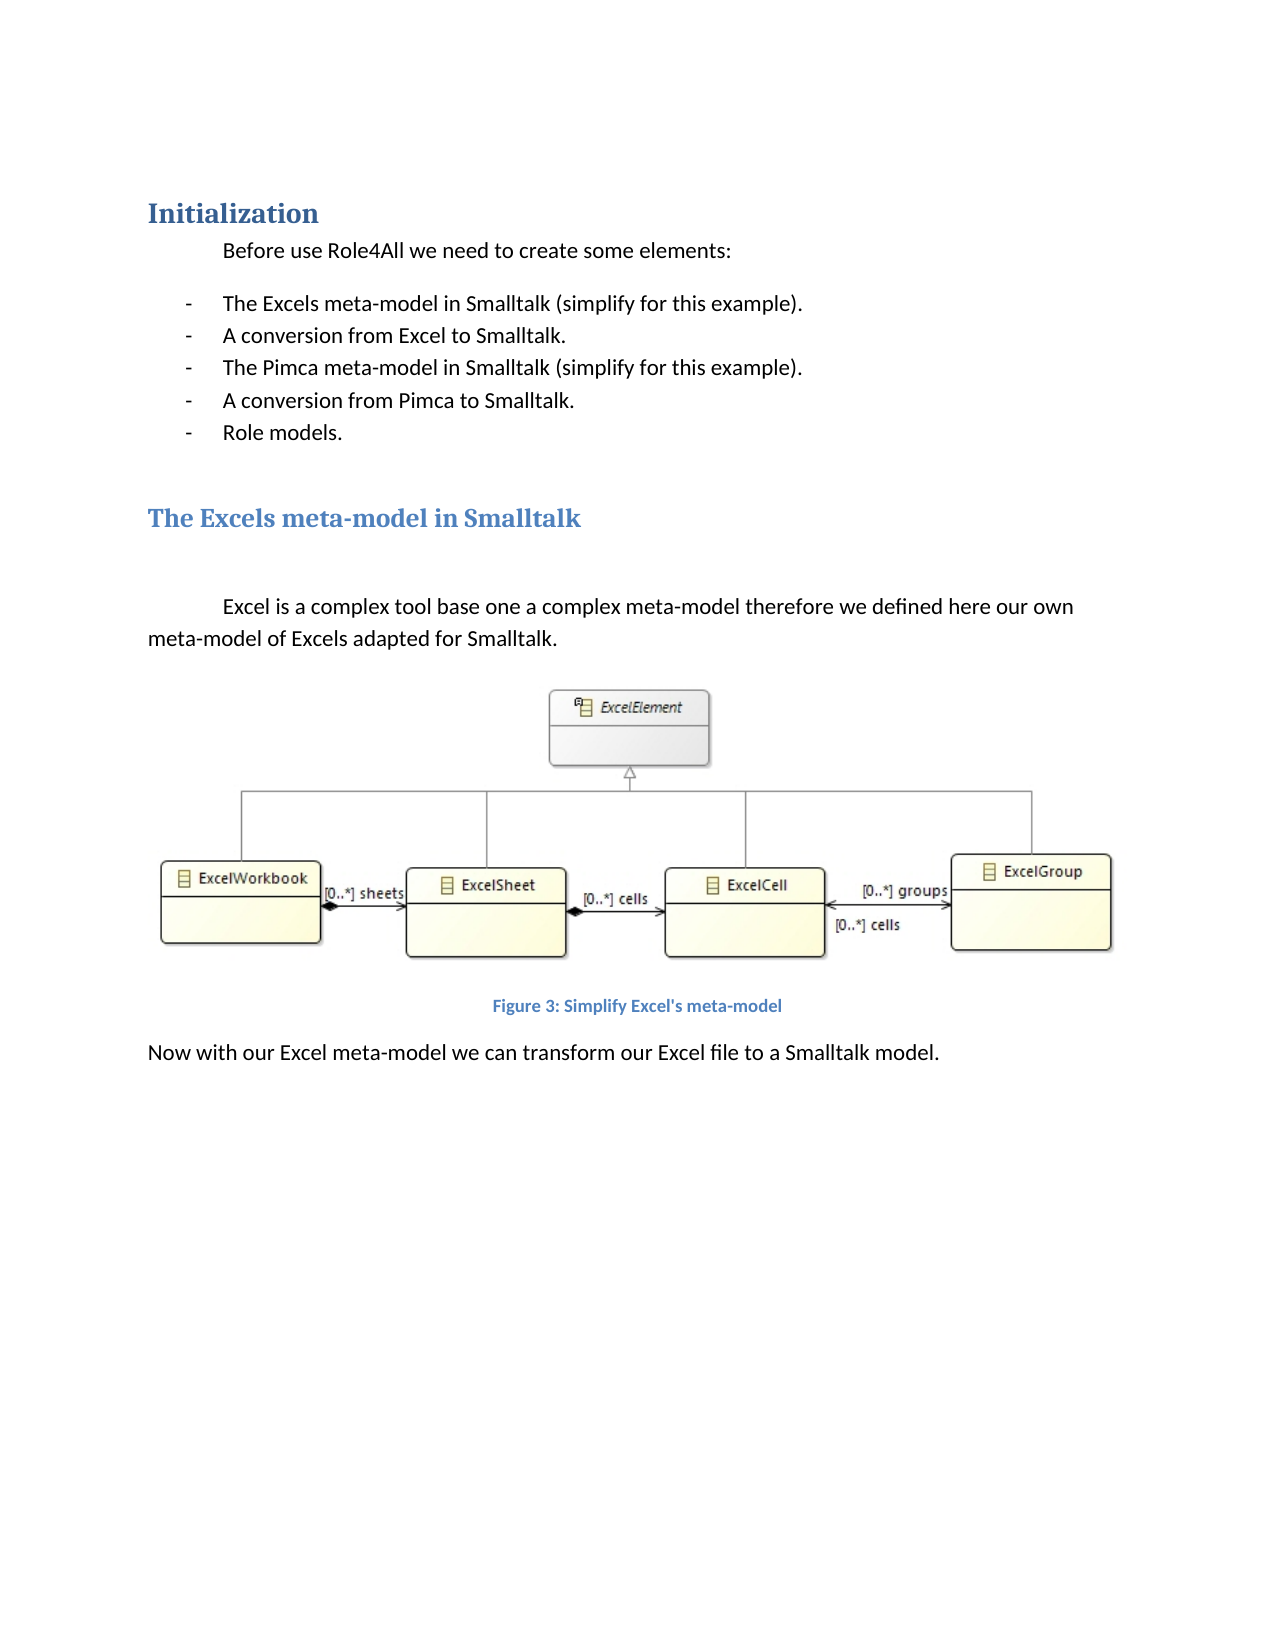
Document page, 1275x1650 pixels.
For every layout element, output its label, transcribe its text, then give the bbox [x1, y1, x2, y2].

subtitle Initialization [148, 198, 1127, 231]
text Excel is a complex tool base one a complex meta-model therefore we defined here our own meta-model of Excels adapted for Smalltalk. [148, 592, 1127, 652]
list A conversion from Pimca to Smalltalk. [185, 386, 1127, 414]
text Now with our Excel meta-model we can transform our Excel file to a Smalltalk model. [148, 1038, 1127, 1066]
list A conversion from Excel to Smalltalk. [185, 321, 1127, 349]
list Role models. [185, 418, 1127, 446]
list The Excels meta-model in Smalltalk (simplify for this example). [185, 289, 1127, 317]
text Before use Role4All we need to create some elements: [148, 236, 1127, 264]
list The Pimca meta-model in Smalltalk (simplify for this example). [185, 353, 1127, 382]
subtitle The Excels meta-model in Smalltalk [148, 503, 1127, 534]
picture [147, 677, 1128, 974]
